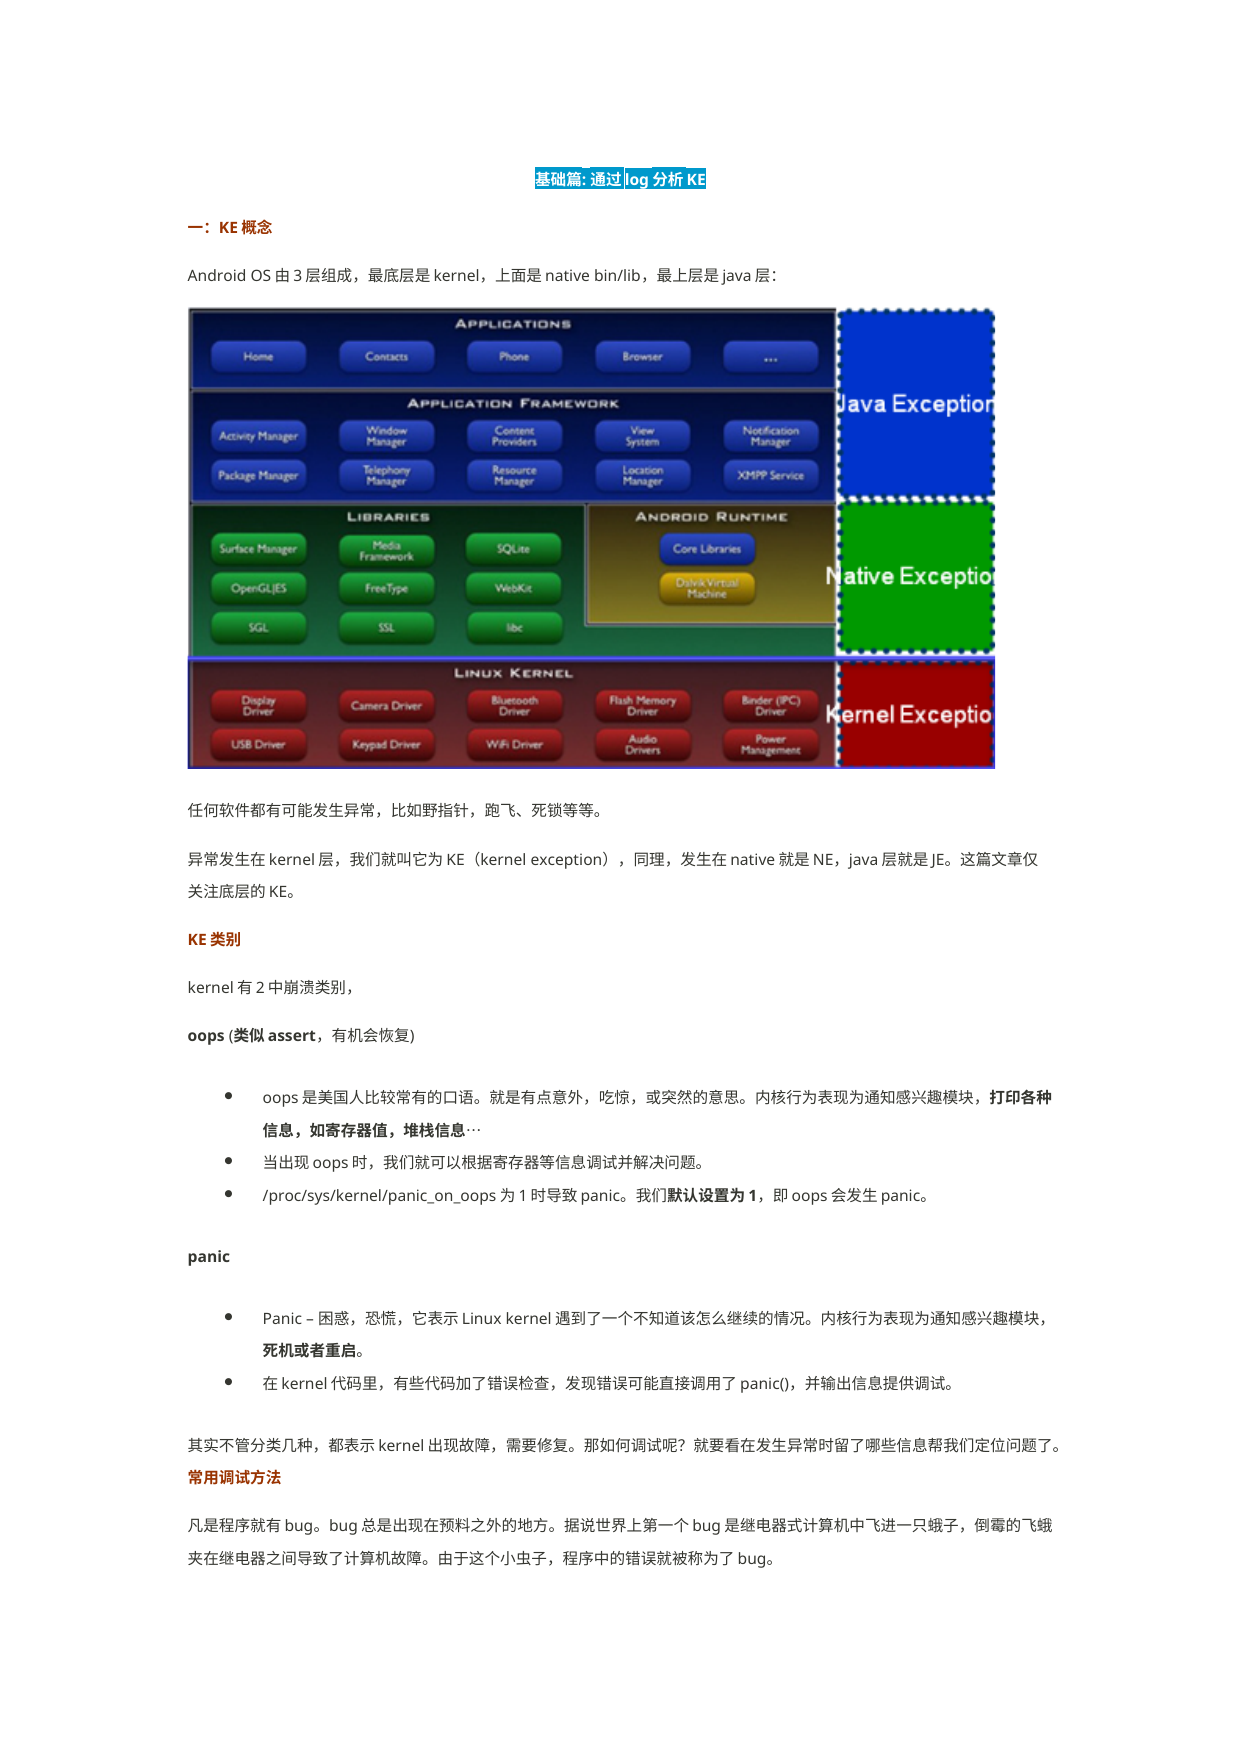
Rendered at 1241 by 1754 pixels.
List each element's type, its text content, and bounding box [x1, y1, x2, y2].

text 基础篇: 通过log分析KE [187, 162, 1053, 194]
list Panic – 困惑，恐慌，它表示Linux kernel遇到了一个不知道该怎么继续的情况。内核行为表现为通知感兴趣模块，死机或者重启。 [225, 1301, 1053, 1366]
text 凡是程序就有bug。bug总是出现在预料之外的地方。据说世界上第一个bug是继电器式计算机中飞进一只蛾子，倒霉的飞蛾夹在继电器之间导致了计算机故障。由于这个小虫子，程序中的错误就被称为了bug。 [187, 1509, 1053, 1574]
list 当出现oops时，我们就可以根据寄存器等信息调试并解决问题。 [225, 1146, 1053, 1178]
text 一：KE概念 [187, 210, 1053, 243]
text KE类别 [187, 923, 1053, 955]
picture [187, 306, 996, 769]
text kernel有2中崩溃类别， [187, 971, 1053, 1003]
text Android OS由3层组成，最底层是kernel，上面是native bin/lib，最上层是java层： [187, 258, 1053, 291]
text oops (类似assert，有机会恢复) [187, 1019, 1053, 1051]
text 任何软件都有可能发生异常，比如野指针，跑飞、死锁等等。 [187, 794, 1053, 826]
list /proc/sys/kernel/panic_on_oops为1时导致panic。我们默认设置为1，即oops会发生panic。 [225, 1178, 1053, 1211]
text panic [187, 1240, 1053, 1272]
list 在kernel代码里，有些代码加了错误检查，发现错误可能直接调用了panic()，并输出信息提供调试。 [225, 1366, 1053, 1399]
text 异常发生在kernel层，我们就叫它为KE（kernel exception），同理，发生在native就是NE，java层就是JE。这篇文章仅关注底层的KE。 [187, 842, 1053, 907]
text 其实不管分类几种，都表示kernel出现故障，需要修复。那如何调试呢？就要看在发生异常时留了哪些信息帮我们定位问题了。 [187, 1428, 1053, 1461]
text 常用调试方法 [187, 1461, 1053, 1493]
list oops是美国人比较常有的口语。就是有点意外，吃惊，或突然的意思。内核行为表现为通知感兴趣模块，打印各种信息，如寄存器值，堆栈信息… [225, 1081, 1053, 1146]
